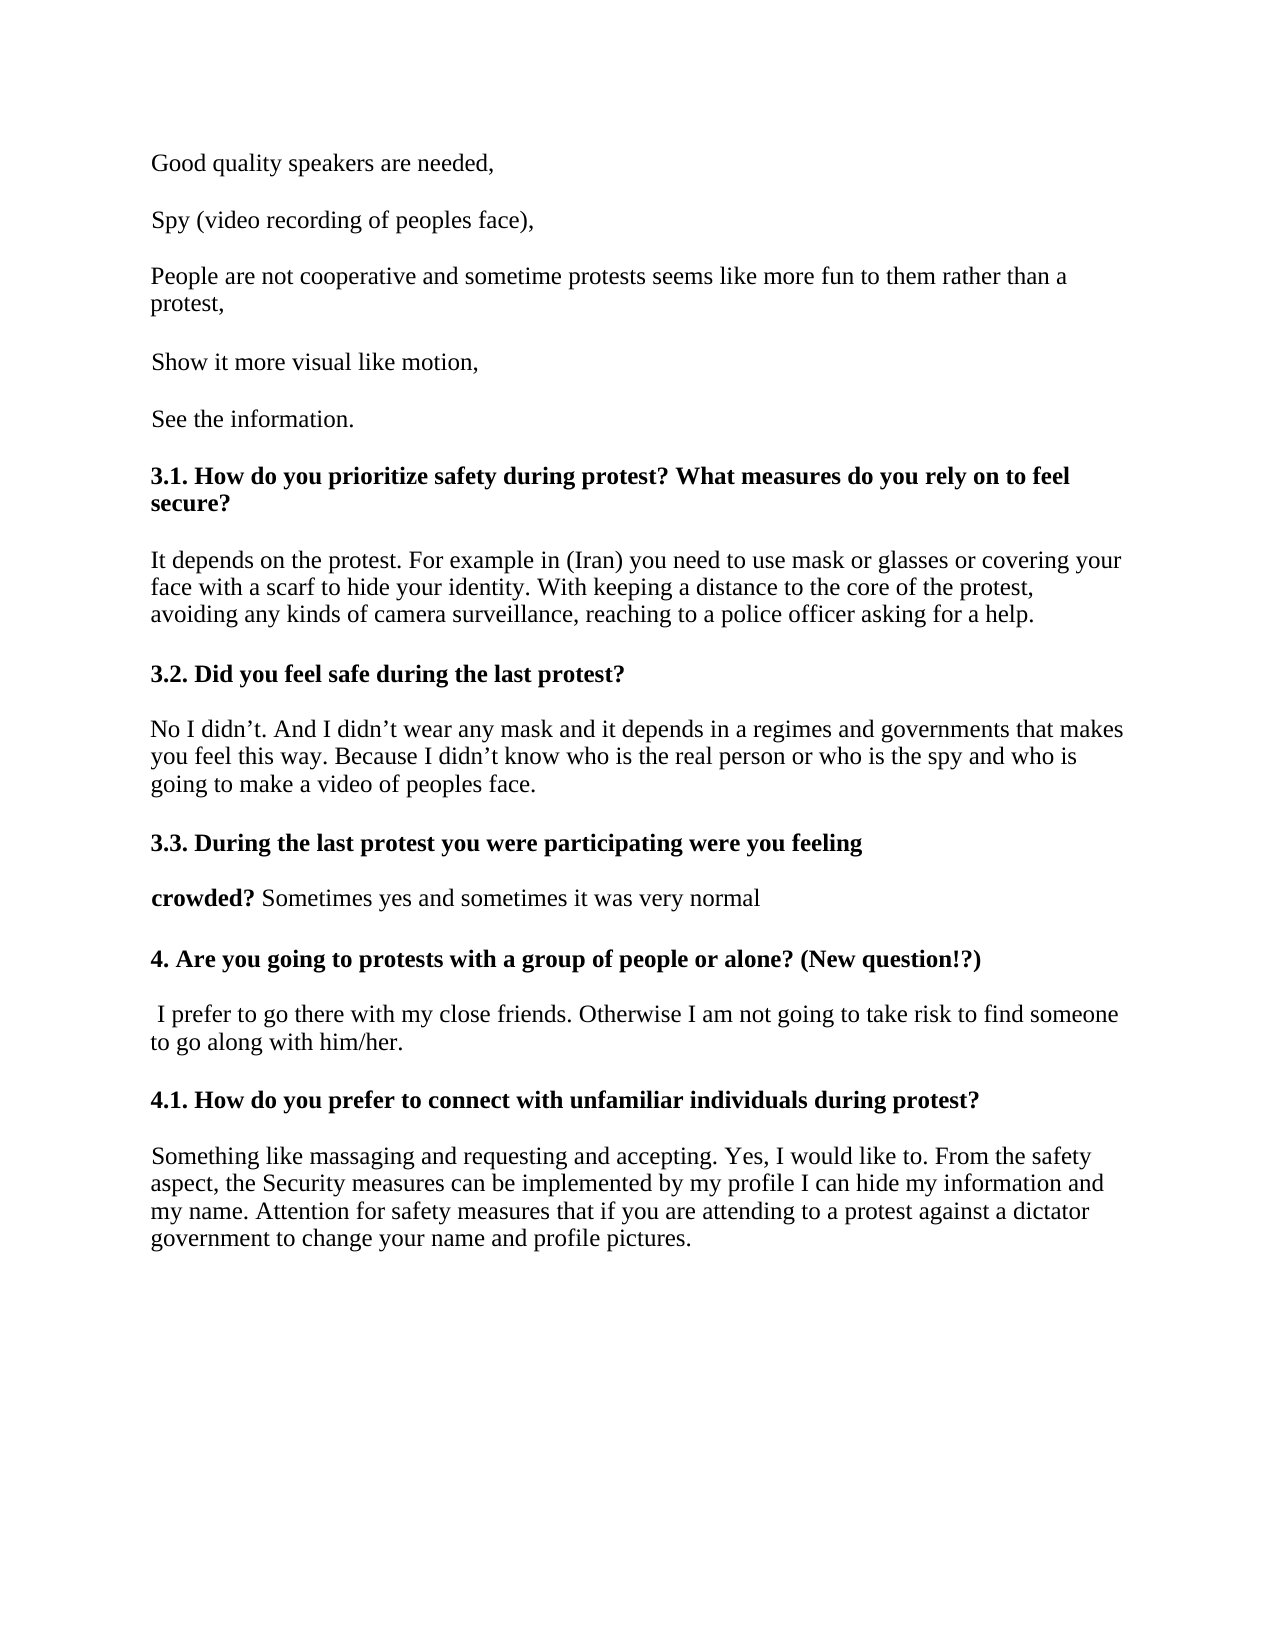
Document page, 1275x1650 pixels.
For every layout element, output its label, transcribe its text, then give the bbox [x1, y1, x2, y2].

text I prefer to go there with my close friends. Otherwise I am not going to take risk to find someone to go along with him/her. [150, 1001, 1124, 1056]
text It depends on the protest. For example in (Iran) you need to use mask or glasses or covering your face with a scarf to hide your identity. With keeping a distance to the core of the protest, avoiding any kinds of camera surveillance, reaching to a police officer asking for a help. [150, 546, 1127, 628]
text No I didn’t. And I didn’t wear any mask and it depends in a regimes and governments that makes you feel this way. Because I didn’t know who is the real person or who is the spy and who is going to make a video of peoples face. [150, 715, 1130, 797]
text 4. Are you going to protests with a group of people or alone? (New question!?) [150, 944, 1130, 973]
text Good quality speakers are needed, [151, 148, 1130, 176]
text People are not cooperative and sometime protests seems like more fun to them rather than a protest, [150, 262, 1073, 317]
text 4.1. How do you prefer to connect with unfamiliar individuals during protest? [150, 1086, 1130, 1114]
text Spy (video recording of peoples face), [151, 205, 1130, 234]
text 3.2. Did you feel safe during the last protest? [150, 659, 1130, 687]
text See the information. [151, 404, 1130, 433]
text Something like massaging and requesting and accepting. Yes, I would like to. From the safety aspect, the Security measures can be implemented by my profile I can hide my information and my name. Attention for safety measures that if you are attending to a protest against a dictator government to change your name and profile pictures. [150, 1143, 1110, 1252]
text 3.3. During the last protest you were participating were you feeling crowded? Sometimes yes and sometimes it was very normal [150, 828, 973, 912]
text Show it more visual like motion, [151, 347, 1130, 376]
text 3.1. How do you prioritize safety during protest? What measures do you rely on to feel secure? [150, 462, 1076, 517]
